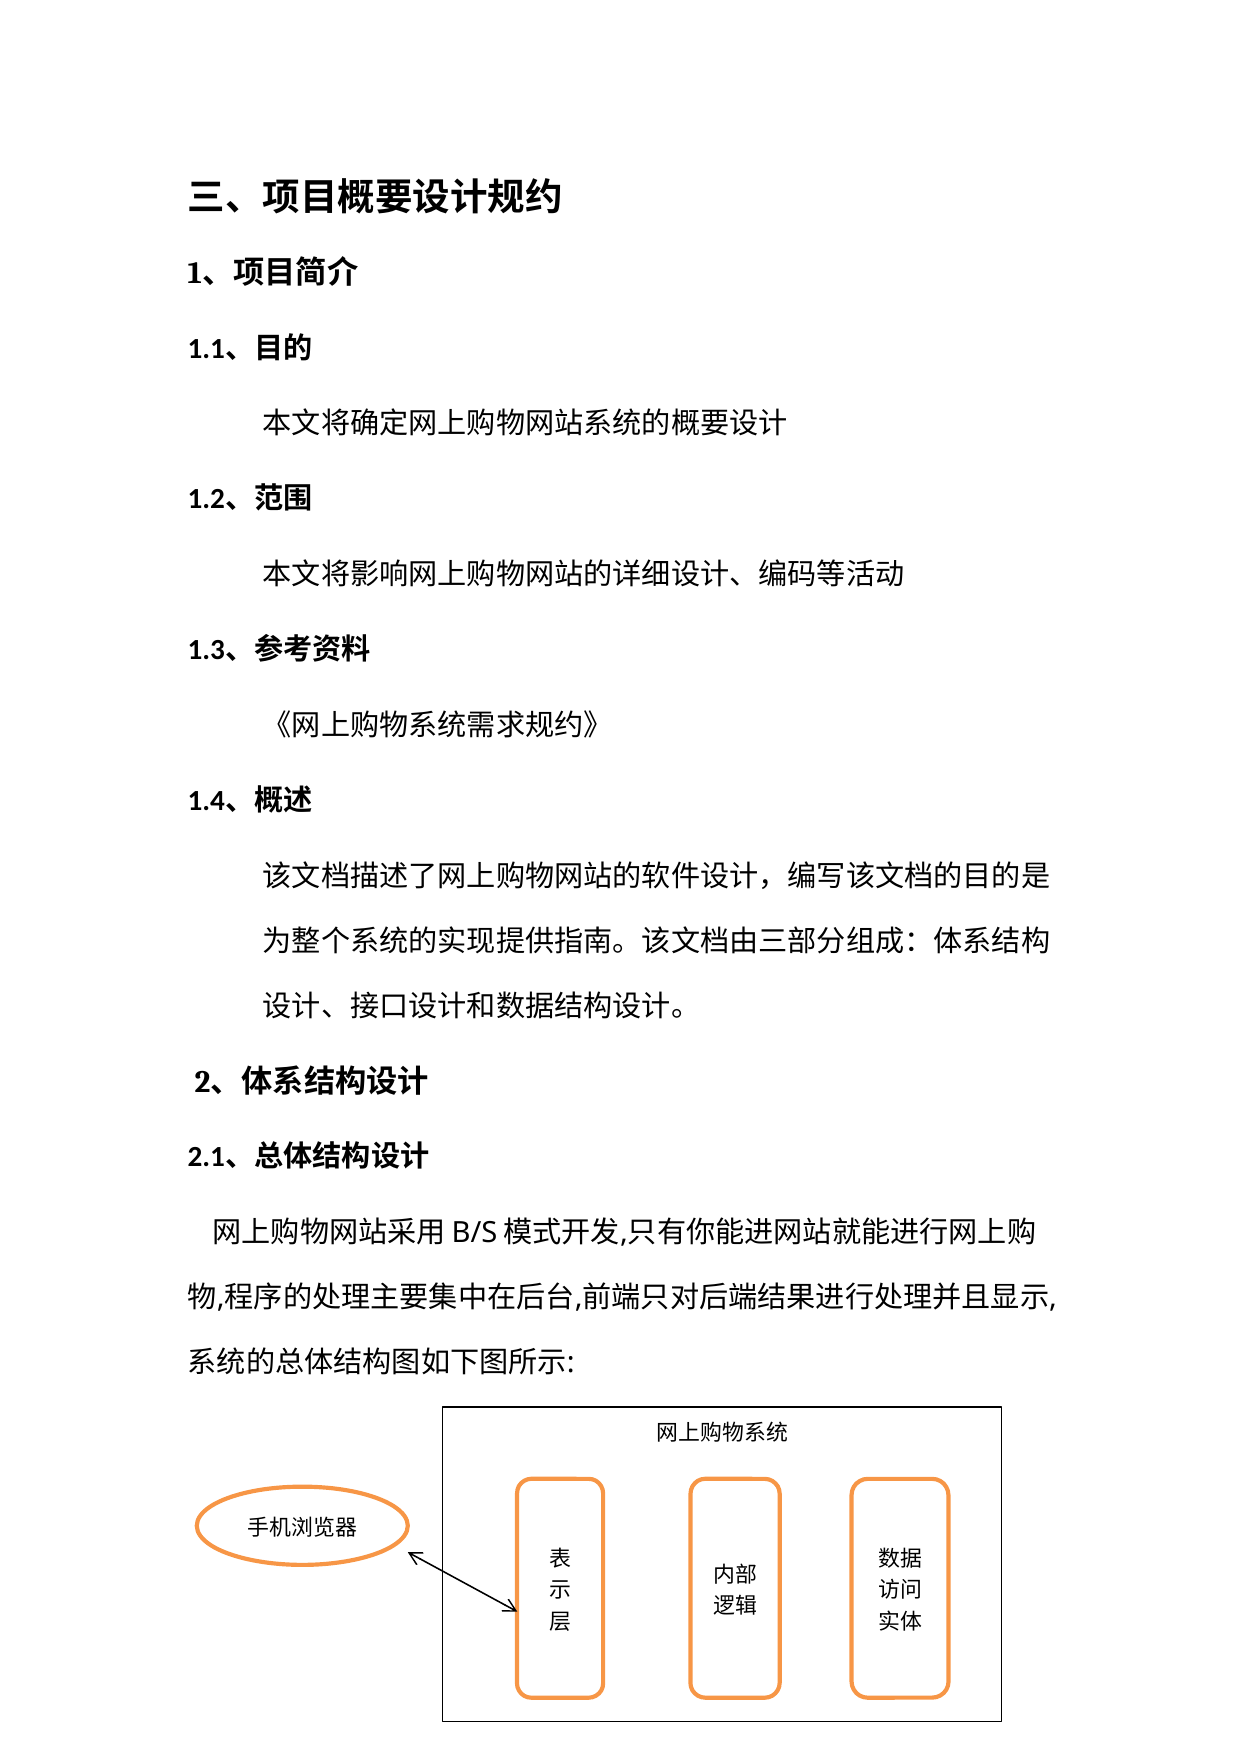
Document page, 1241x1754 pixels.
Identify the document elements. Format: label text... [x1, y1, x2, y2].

list 《网上购物系统需求规约》 [262, 690, 1053, 755]
subtitle 1.3、参考资料 [187, 614, 1053, 679]
text 网上购物网站采用B/S模式开发,只有你能进网站就能进行网上购物,程序的处理主要集中在后台,前端只对后端结果进行处理并且显示,系统的总体结构图如下图所示: [187, 1197, 1053, 1392]
subtitle 1.2、范围 [187, 464, 1053, 529]
subtitle 1.4、概述 [187, 765, 1053, 830]
list 本文将影响网上购物网站的详细设计、编码等活动 [262, 539, 1053, 604]
list 本文将确定网上购物网站系统的概要设计 [262, 388, 1053, 453]
subtitle 1.1、目的 [187, 313, 1053, 378]
subtitle 2.1、总体结构设计 [187, 1122, 1053, 1187]
subtitle 2、体系结构设计 [187, 1046, 1053, 1111]
subtitle 1、项目简介 [187, 237, 1053, 302]
list 该文档描述了网上购物网站的软件设计，编写该文档的目的是为整个系统的实现提供指南。该文档由三部分组成：体系结构设计、接口设计和数据结构设计。 [262, 841, 1053, 1036]
subtitle 三、项目概要设计规约 [187, 162, 1053, 227]
